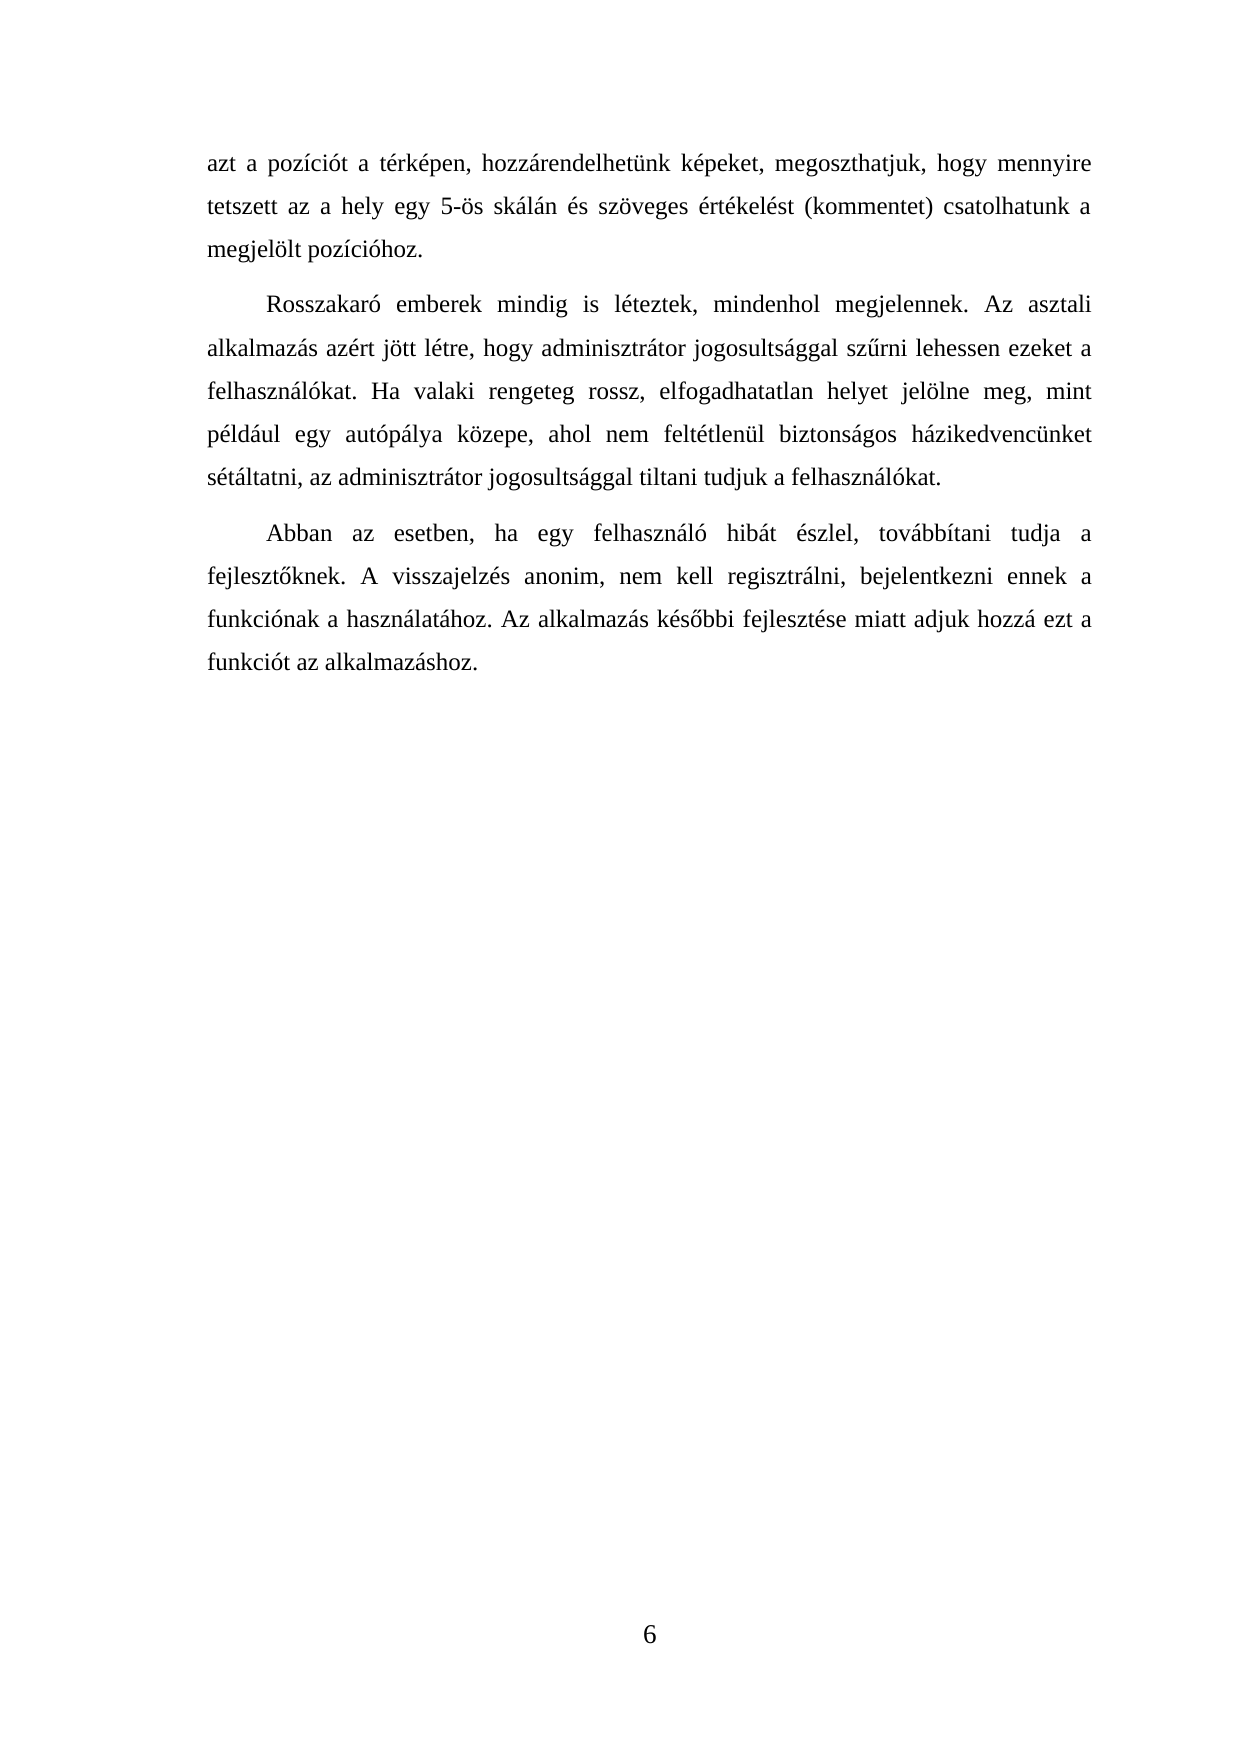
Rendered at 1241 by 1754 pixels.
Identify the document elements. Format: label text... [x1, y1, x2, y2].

text Abban az esetben, ha egy felhasználó hibát észlel, továbbítani tudja a fejlesztőknek. A visszajelzés anonim, nem kell regisztrálni, bejelentkezni ennek a funkciónak a használatához. Az alkalmazás későbbi fejlesztése miatt adjuk hozzá ezt a funkciót az alkalmazáshoz. [207, 518, 1092, 676]
text Rosszakaró emberek mindig is léteztek, mindenhol megjelennek. Az asztali alkalmazás azért jött létre, hogy adminisztrátor jogosultsággal szűrni lehessen ezeket a felhasználókat. Ha valaki rengeteg rossz, elfogadhatatlan helyet jelölne meg, mint például egy autópálya közepe, ahol nem feltétlenül biztonságos házikedvencünket sétáltatni, az adminisztrátor jogosultsággal tiltani tudjuk a felhasználókat. [207, 289, 1092, 491]
